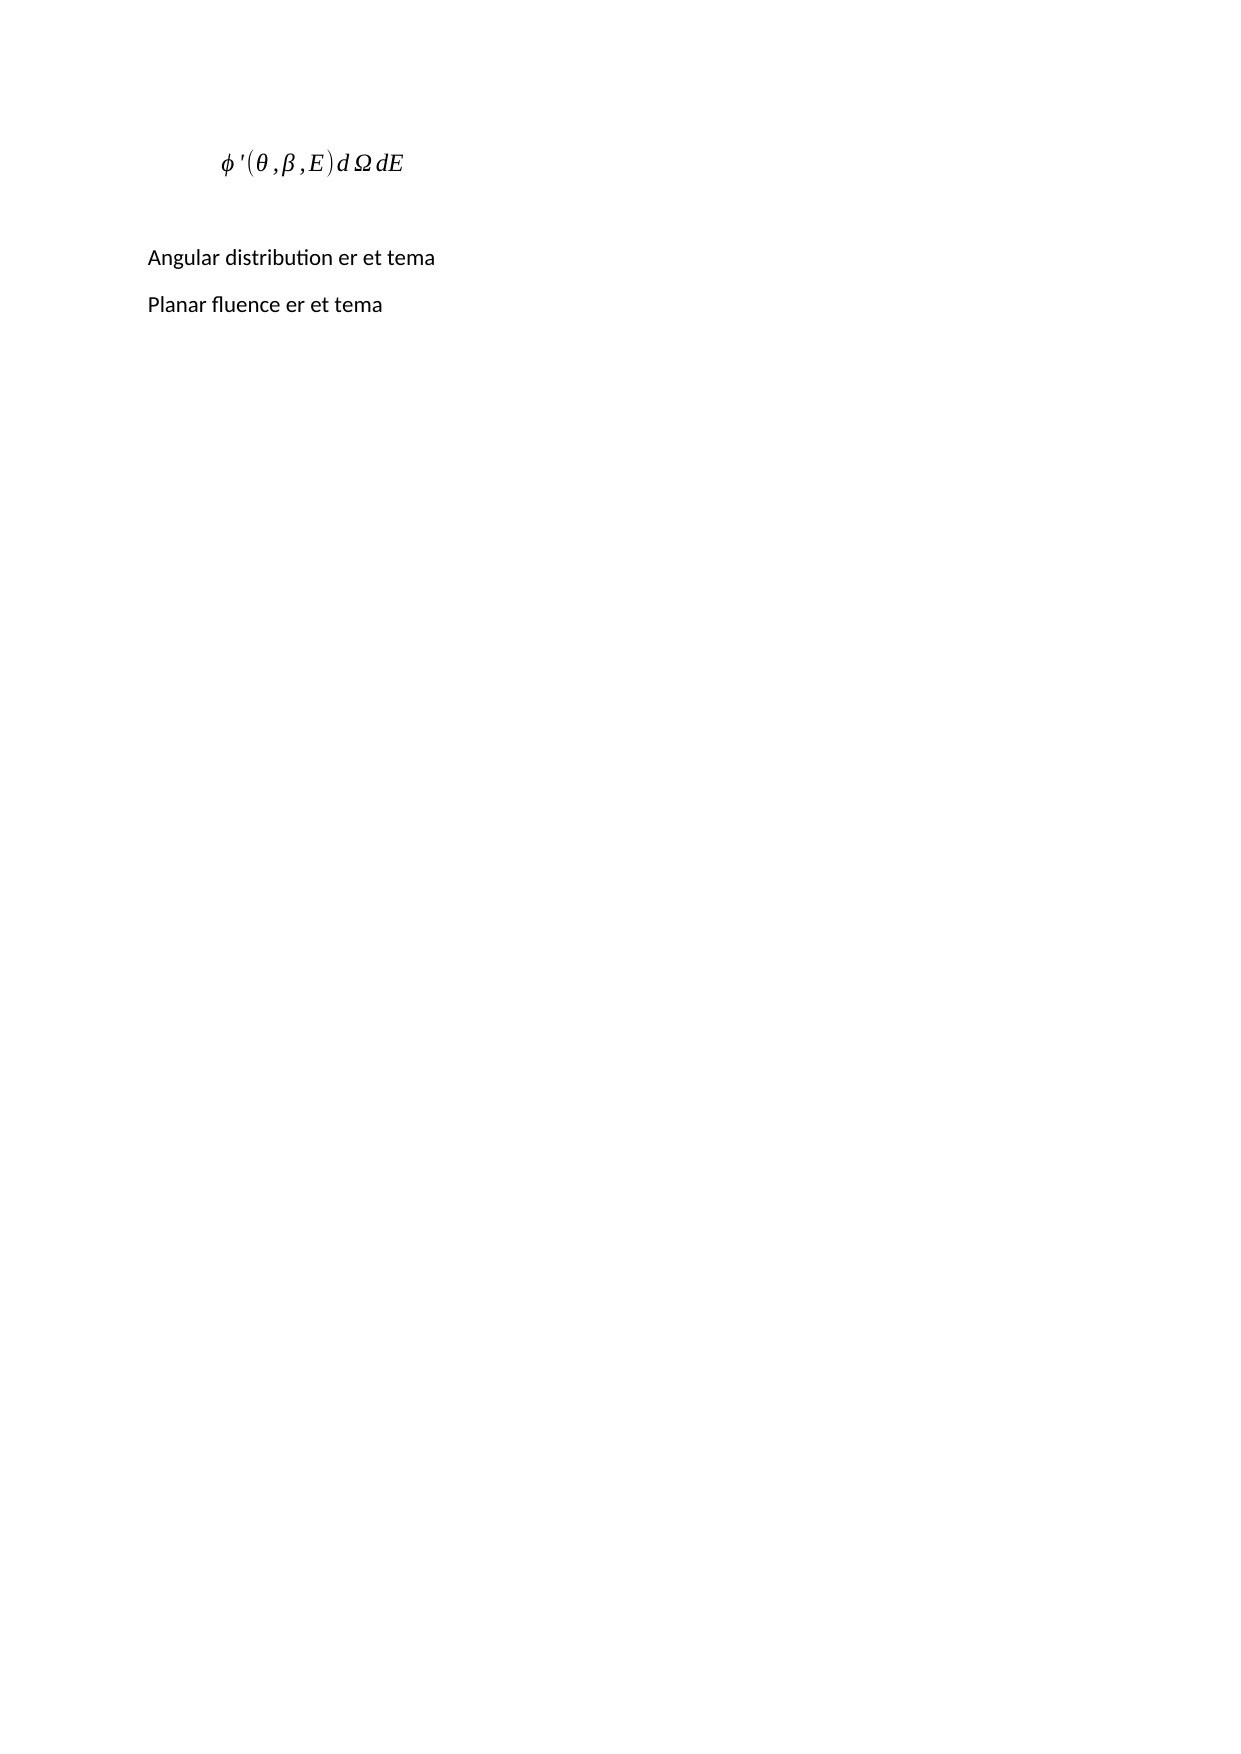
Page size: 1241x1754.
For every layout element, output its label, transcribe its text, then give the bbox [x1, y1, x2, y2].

text Angular distribution er et tema [148, 243, 1093, 271]
text Planar fluence er et tema [148, 290, 1093, 318]
